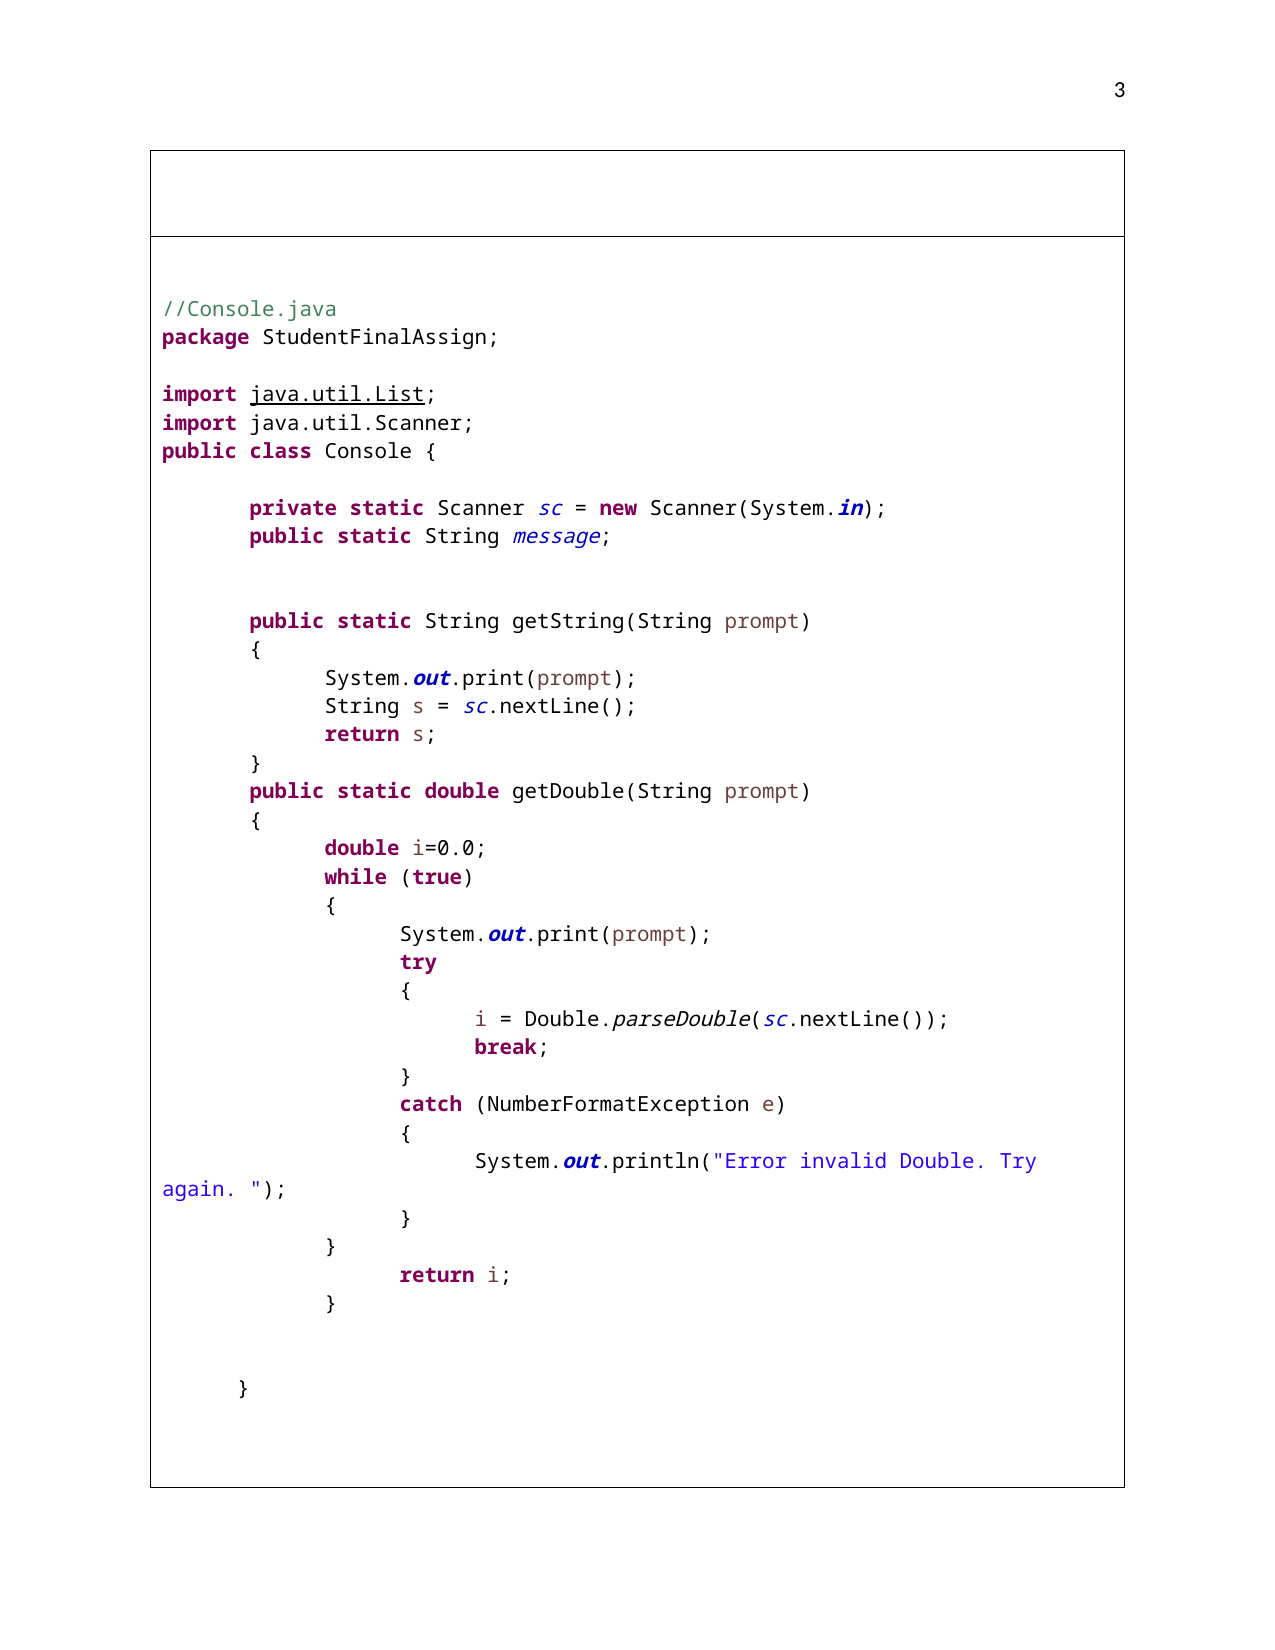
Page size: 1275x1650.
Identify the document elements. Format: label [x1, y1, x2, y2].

table_cell [151, 151, 1124, 236]
table_cell [151, 237, 1124, 1487]
